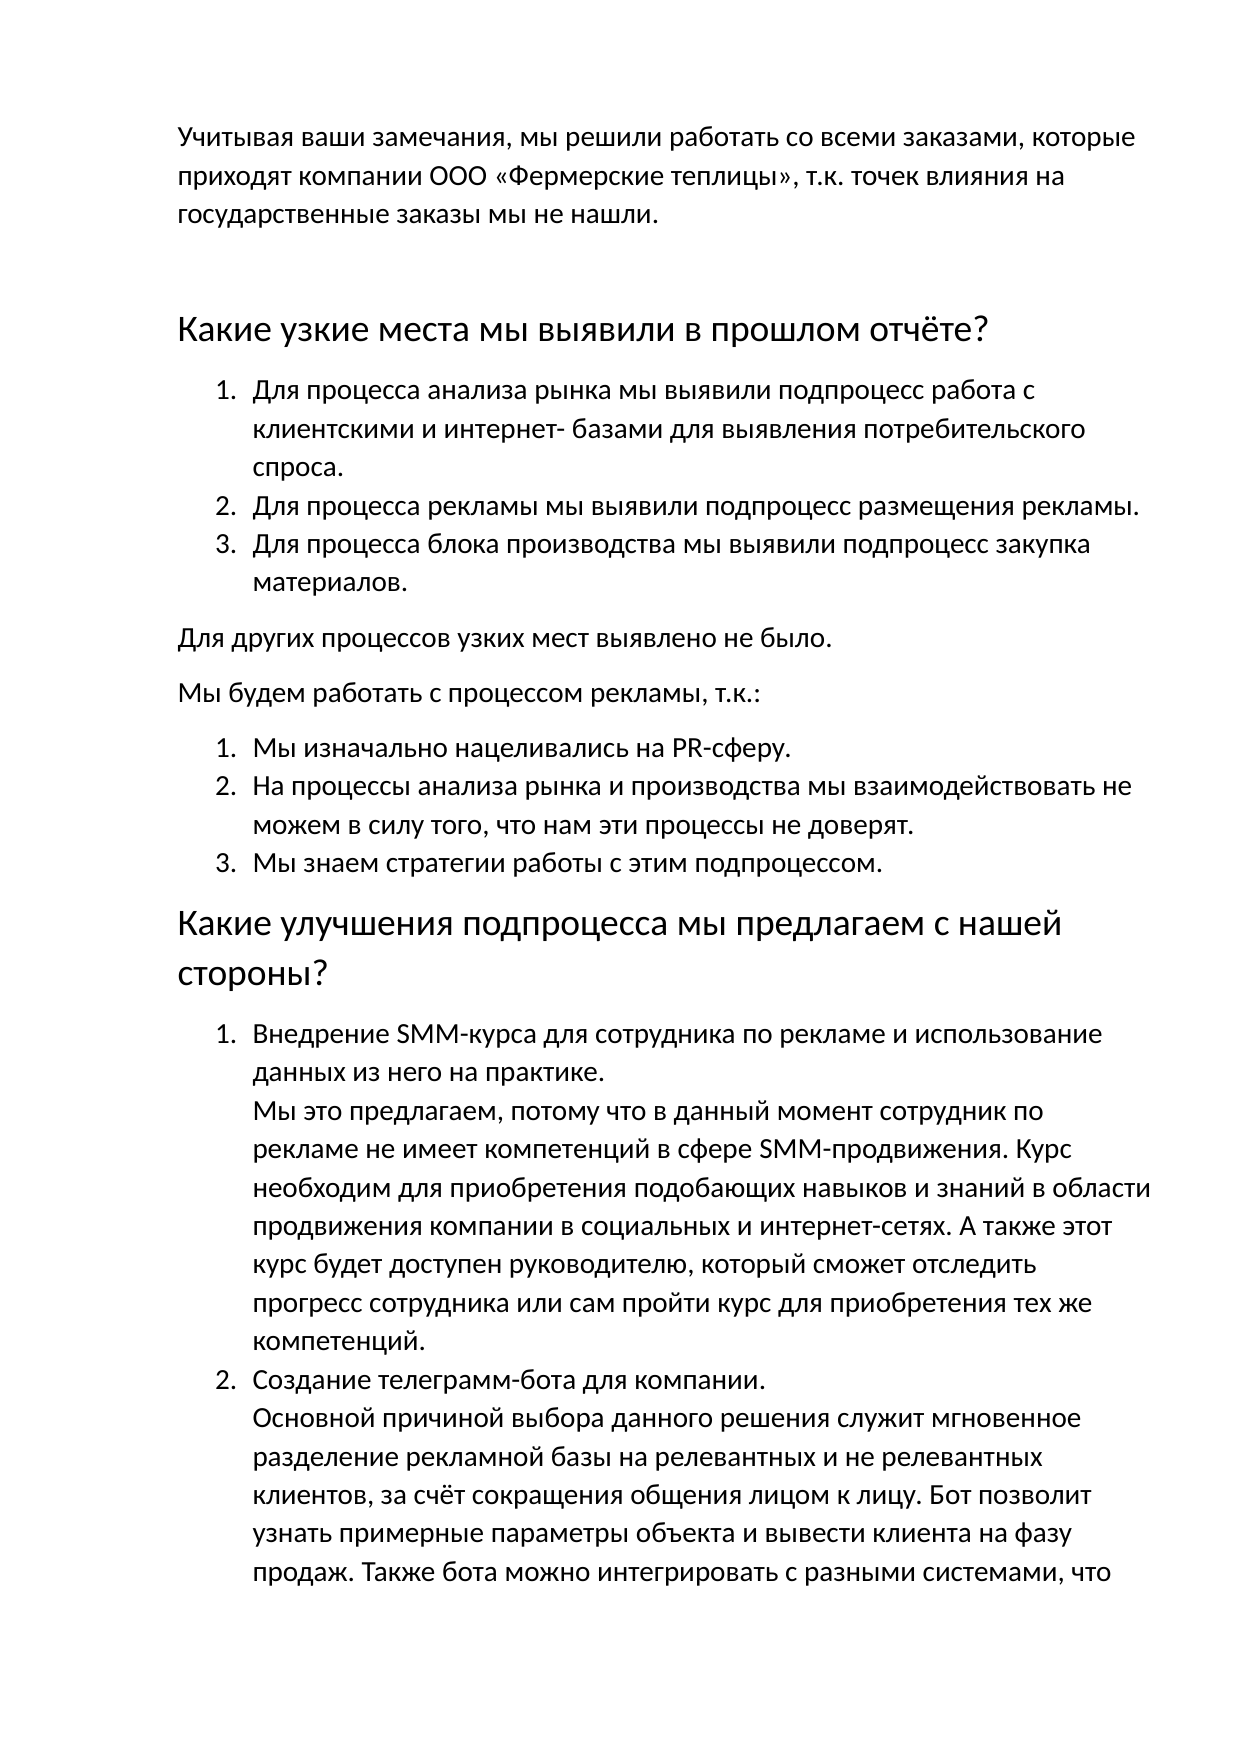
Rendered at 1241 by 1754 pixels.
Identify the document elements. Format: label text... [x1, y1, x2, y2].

list Внедрение SMM-курса для сотрудника по рекламе и использование данных из него на практике. [215, 1015, 1152, 1089]
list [252, 1399, 1152, 1589]
text Какие узкие места мы выявили в прошлом отчёте? [177, 305, 1152, 351]
text Мы будем работать с процессом рекламы, т.к.: [177, 674, 1152, 709]
list Мы изначально нацеливались на PR-сферу. [215, 729, 1152, 764]
list На процессы анализа рынка и производства мы взаимодействовать не можем в силу того, что нам эти процессы не доверят. [215, 767, 1152, 841]
list Для процесса анализа рынка мы выявили подпроцесс работа с клиентскими и интернет- базами для выявления потребительского спроса. [215, 371, 1152, 484]
list Мы знаем стратегии работы с этим подпроцессом. [215, 844, 1152, 880]
text Учитывая ваши замечания, мы решили работать со всеми заказами, которые приходят компании ООО «Фермерские теплицы», т.к. точек влияния на государственные заказы мы не нашли. [177, 118, 1152, 231]
text Какие улучшения подпроцесса мы предлагаем с нашей стороны? [177, 899, 1152, 994]
text Для других процессов узких мест выявлено не было. [177, 619, 1152, 654]
list Мы это предлагаем, потому что в данный момент сотрудник по рекламе не имеет компетенций в сфере SMM-продвижения. Курс необходим для приобретения подобающих навыков и знаний в области продвижения компании в социальных и интернет-сетях. А также этот курс будет доступен руководителю, который сможет отследить прогресс сотрудника или сам пройти курс для приобретения тех же компетенций. [252, 1092, 1152, 1358]
list Создание телеграмм-бота для компании. [215, 1361, 1152, 1396]
list Для процесса блока производства мы выявили подпроцесс закупка материалов. [215, 525, 1152, 599]
list Для процесса рекламы мы выявили подпроцесс размещения рекламы. [215, 487, 1152, 522]
